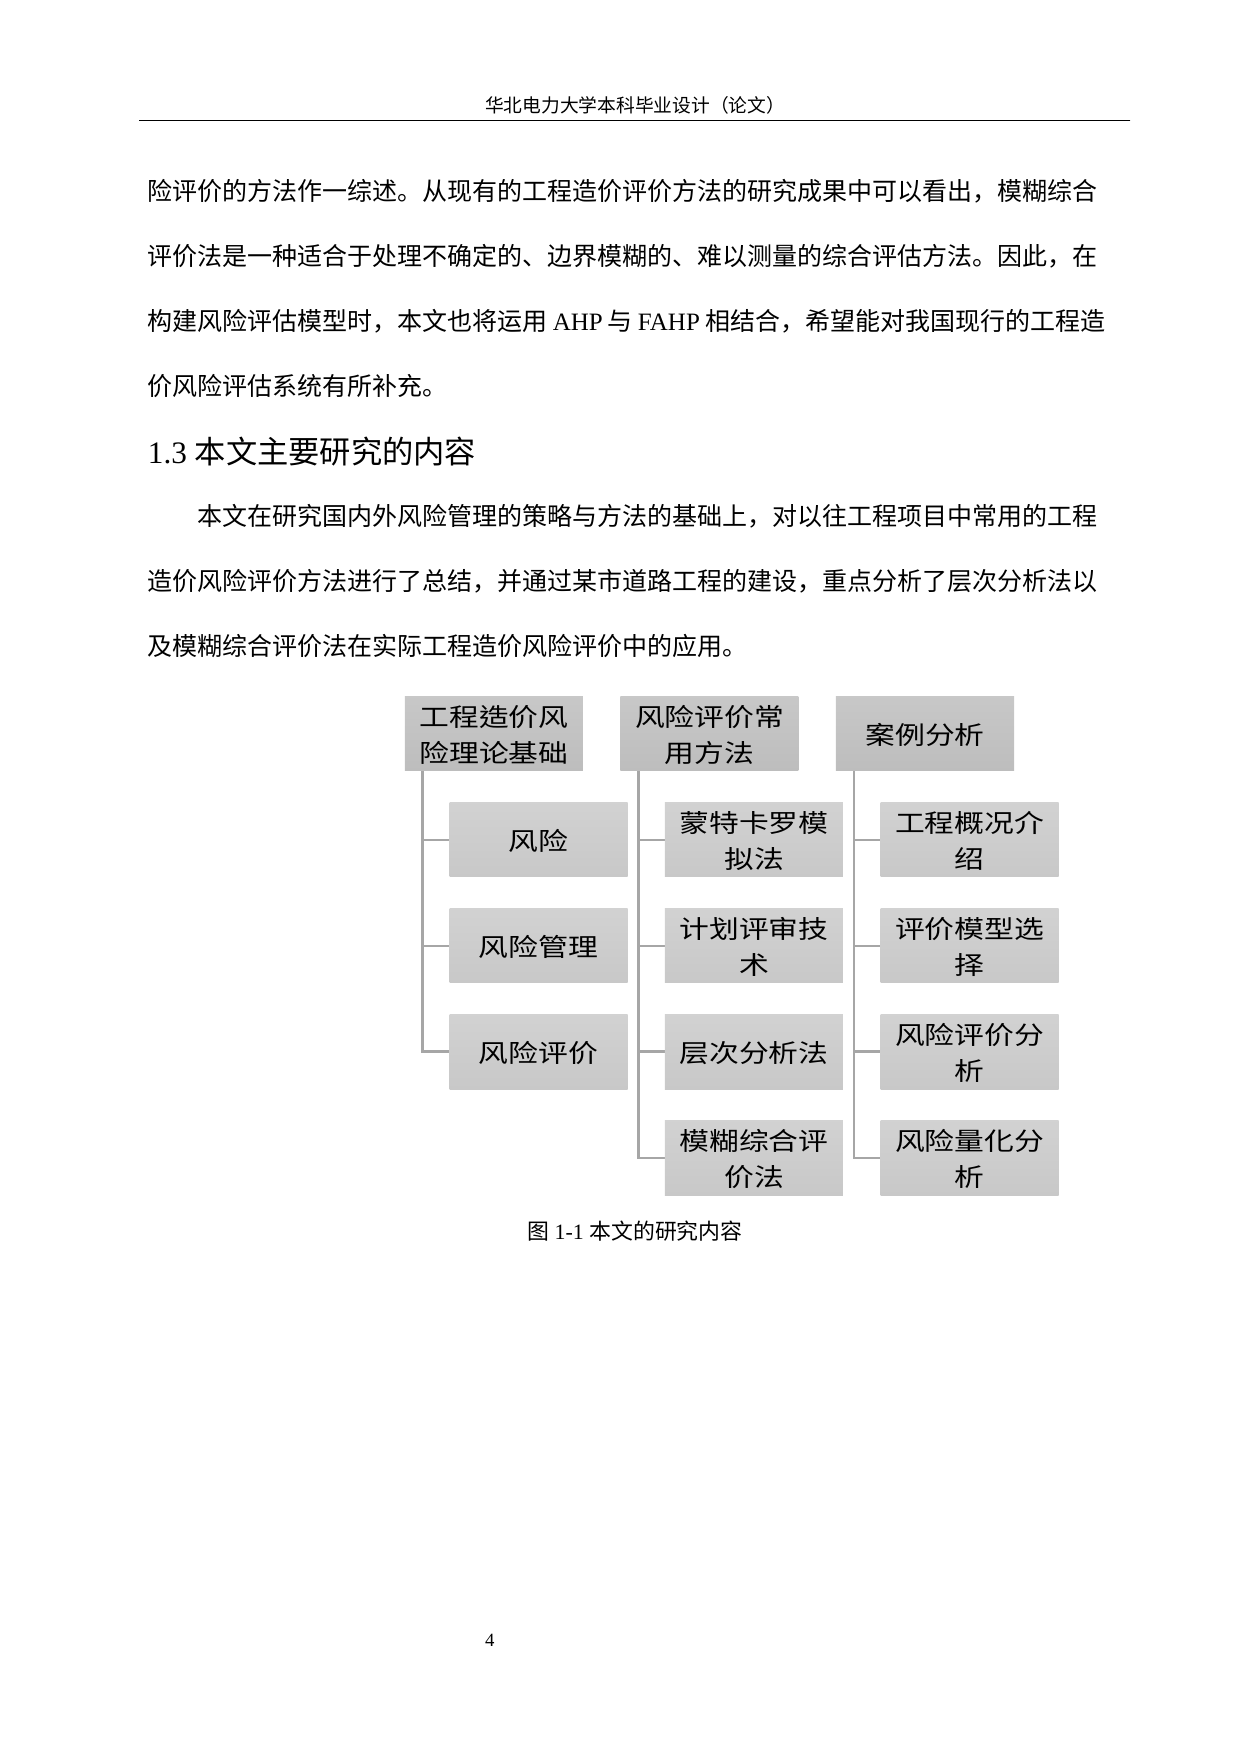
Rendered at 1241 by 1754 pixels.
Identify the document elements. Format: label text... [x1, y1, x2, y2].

text 本文在研究国内外风险管理的策略与方法的基础上，对以往工程项目中常用的工程造价风险评价方法进行了总结，并通过某市道路工程的建设，重点分析了层次分析法以及模糊综合评价法在实际工程造价风险评价中的应用。 [148, 482, 1122, 677]
text 图 1-1 本文的研究内容 [148, 693, 1122, 1246]
text 1.3 本文主要研究的内容 [148, 417, 1122, 482]
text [148, 157, 1122, 417]
